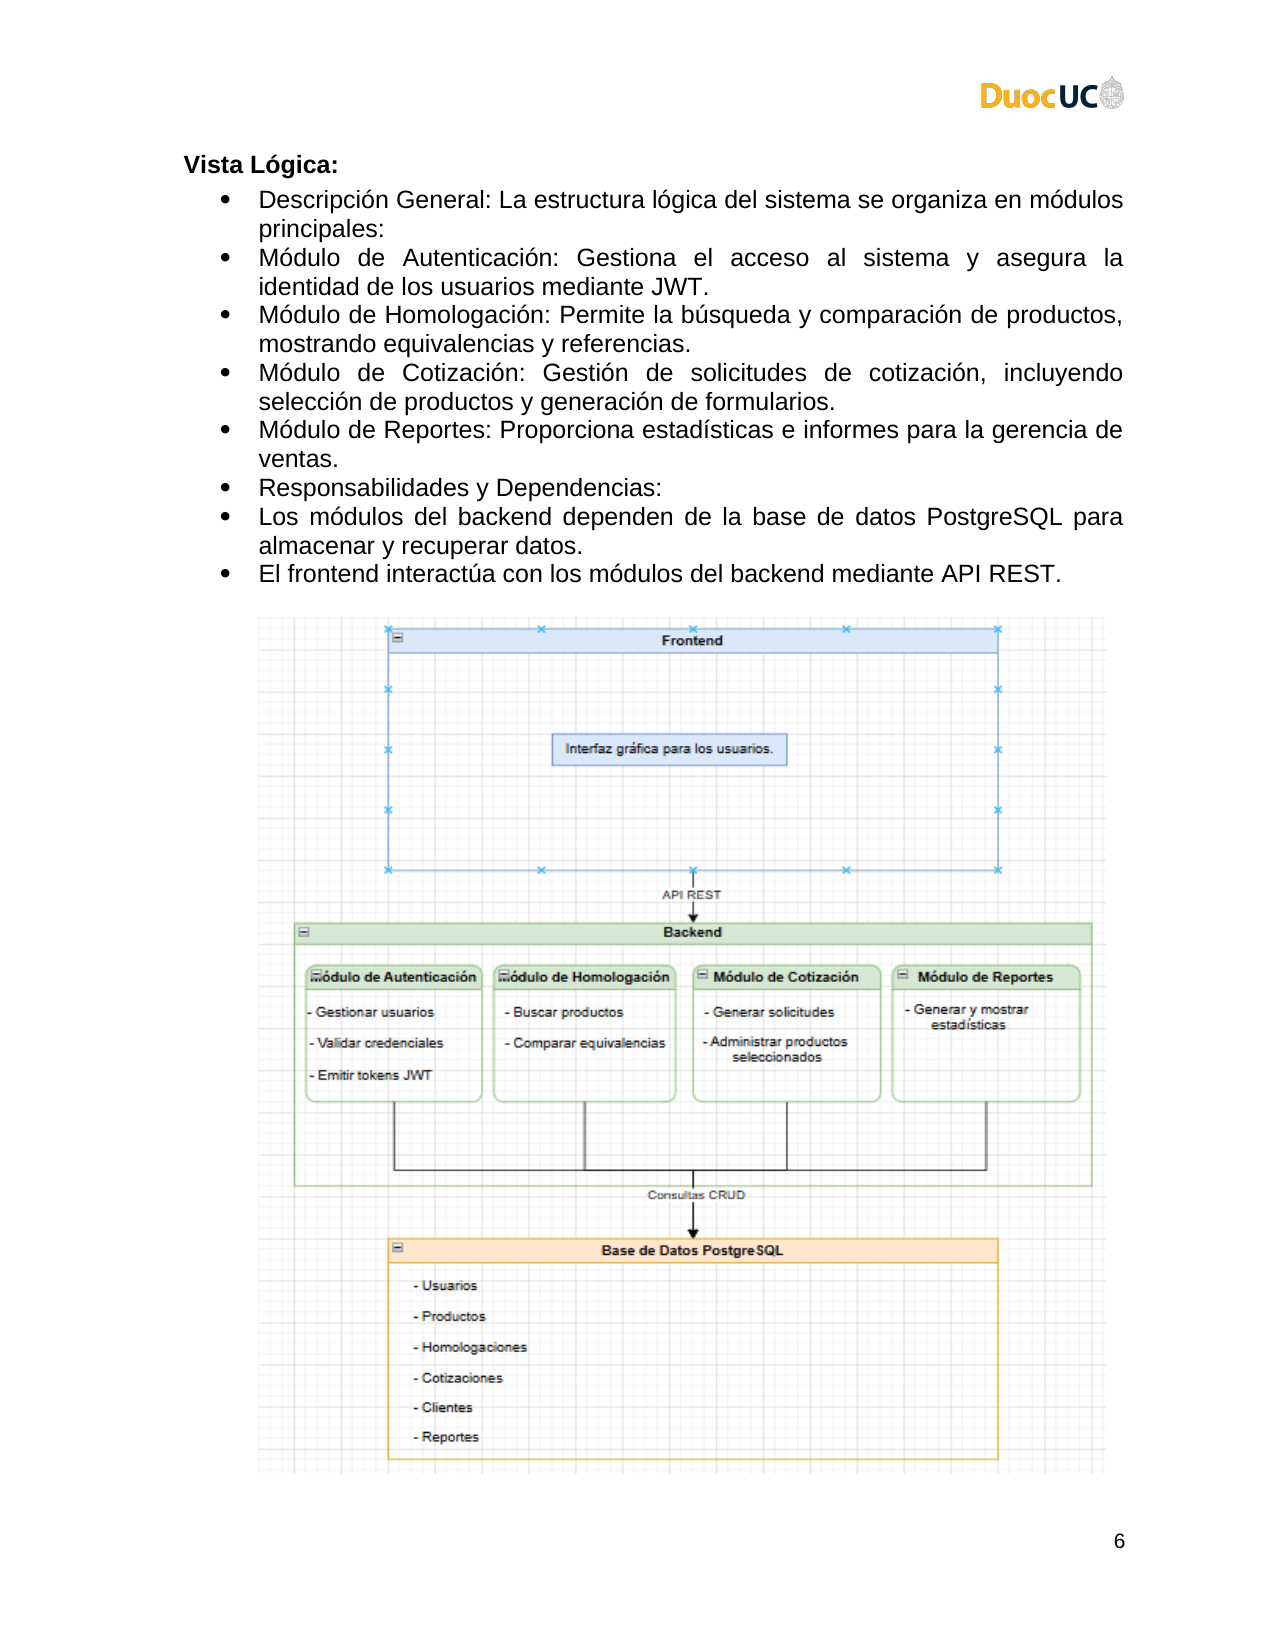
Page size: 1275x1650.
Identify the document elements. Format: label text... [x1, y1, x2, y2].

list Módulo de Reportes: Proporciona estadísticas e informes para la gerencia de ventas. [221, 415, 1125, 473]
list Responsabilidades y Dependencias: [221, 473, 1125, 502]
picture [258, 617, 1107, 1474]
list El frontend interactúa con los módulos del backend mediante API REST. [221, 559, 1125, 588]
subtitle Vista Lógica: [183, 150, 1125, 179]
list Módulo de Autenticación: Gestiona el acceso al sistema y asegura la identidad de los usuarios mediante JWT. [221, 243, 1125, 300]
picture [979, 75, 1125, 111]
list Descripción General: La estructura lógica del sistema se organiza en módulos principales: [221, 185, 1125, 243]
list Los módulos del backend dependen de la base de datos PostgreSQL para almacenar y recuperar datos. [221, 502, 1125, 559]
list Módulo de Homologación: Permite la búsqueda y comparación de productos, mostrando equivalencias y referencias. [221, 300, 1125, 358]
list Módulo de Cotización: Gestión de solicitudes de cotización, incluyendo selección de productos y generación de formularios. [221, 358, 1125, 415]
